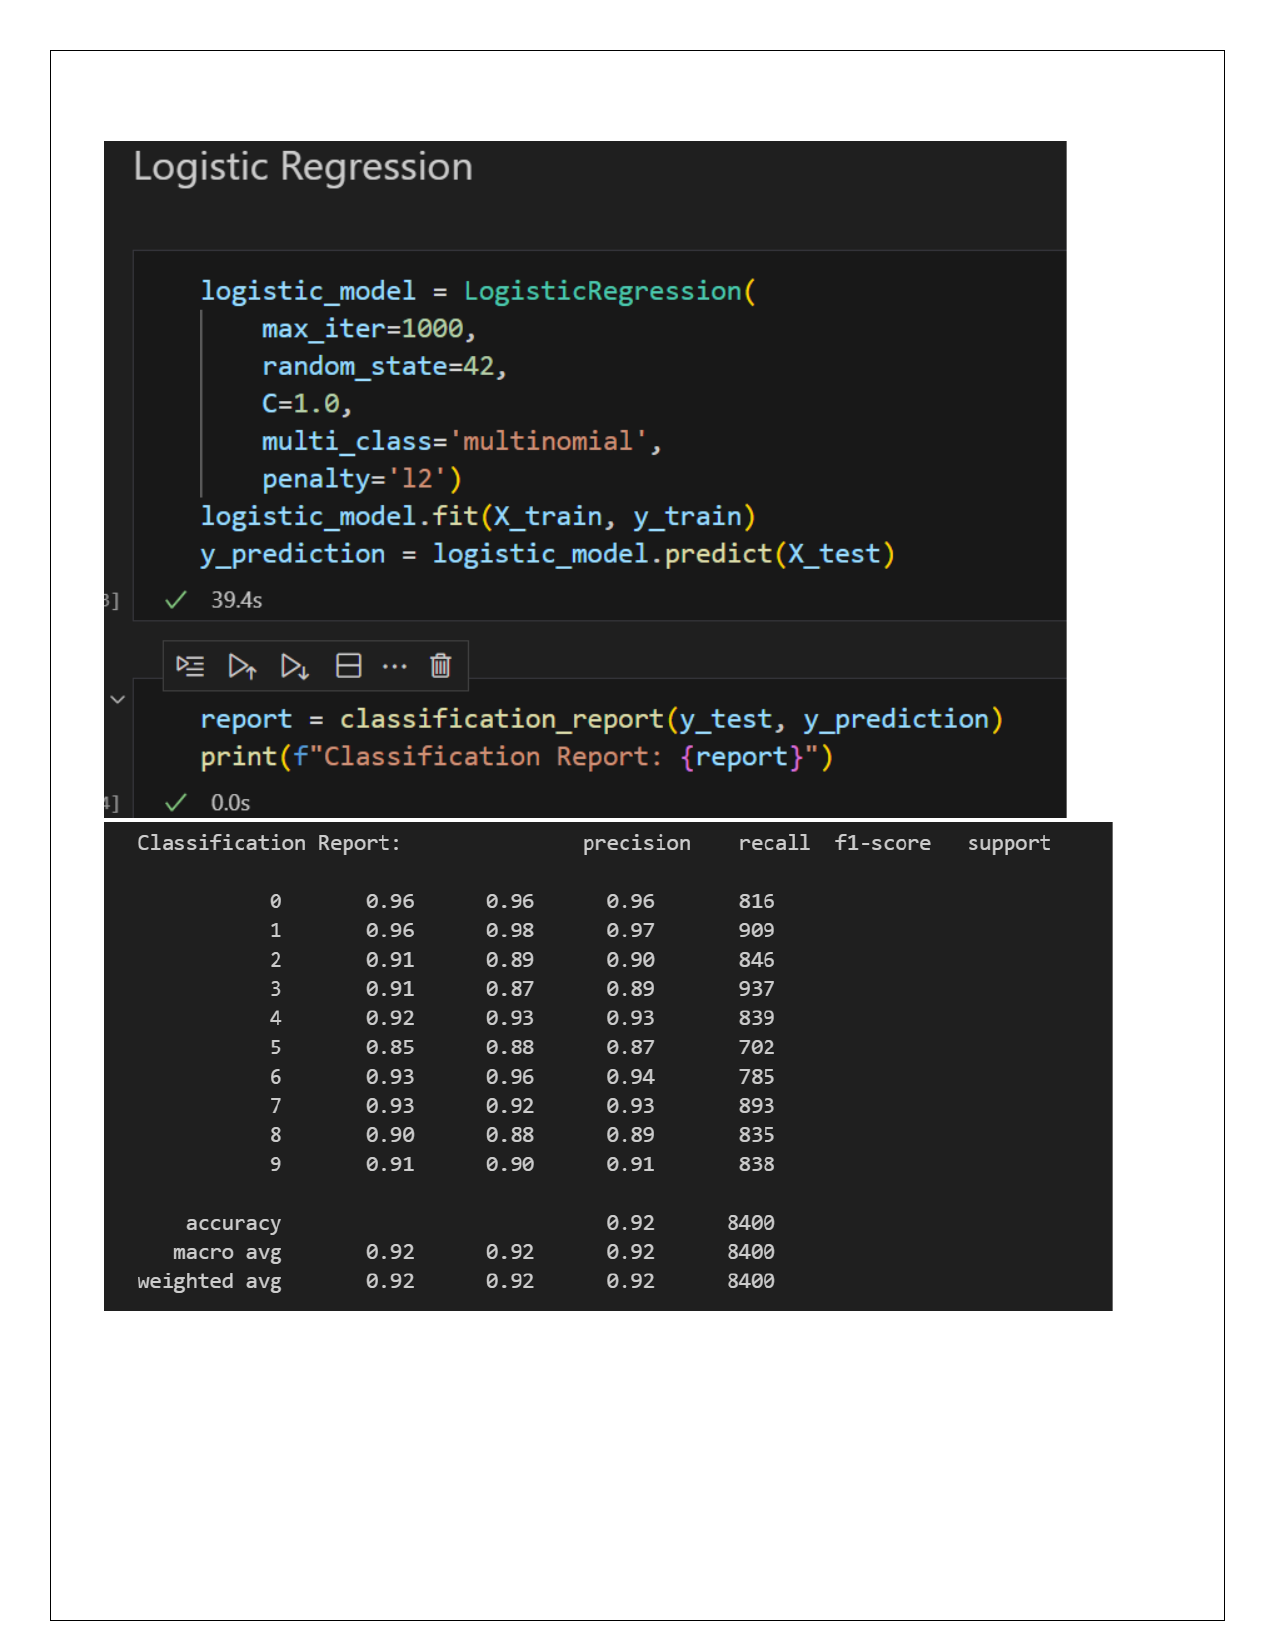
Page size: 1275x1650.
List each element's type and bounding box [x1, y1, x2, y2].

picture [104, 822, 1113, 1311]
picture [104, 141, 1067, 818]
